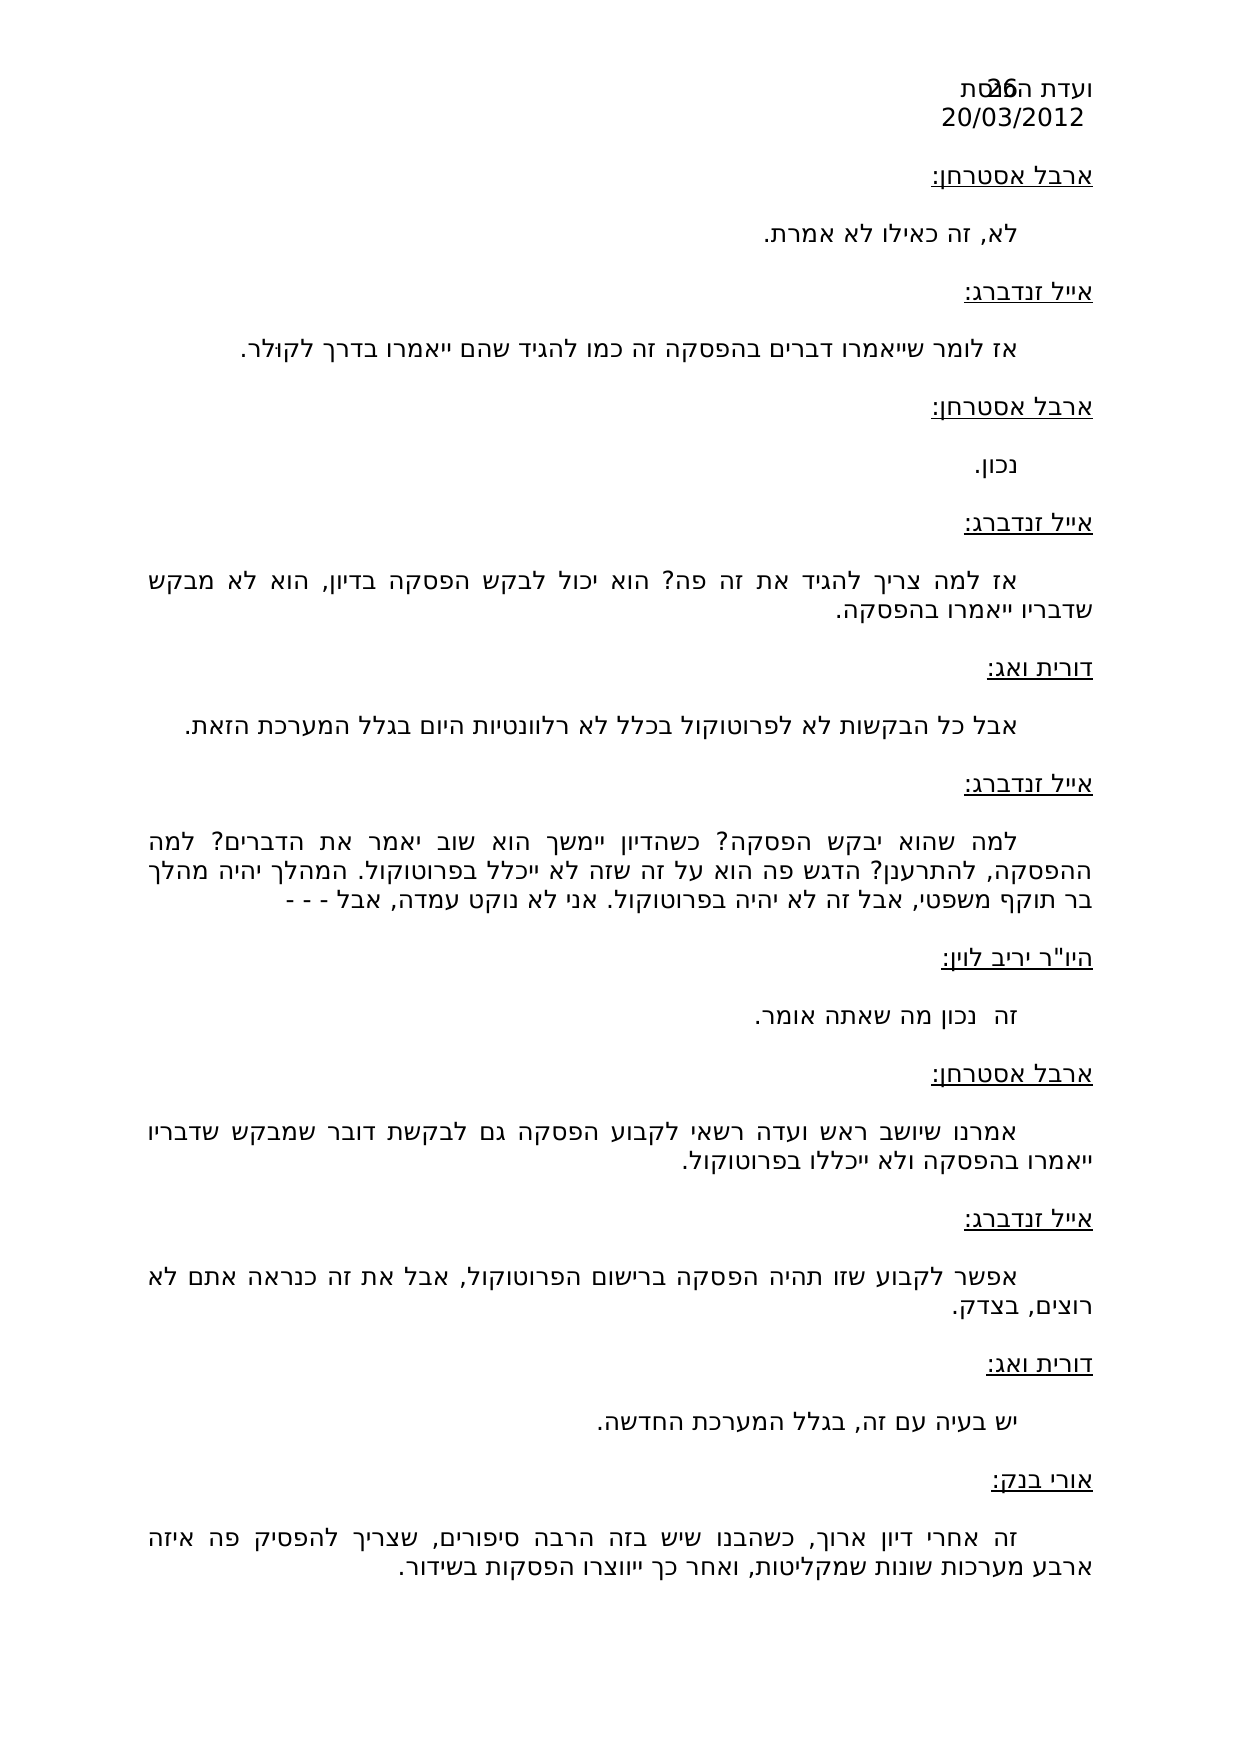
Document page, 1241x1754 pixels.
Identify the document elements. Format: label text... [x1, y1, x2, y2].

text אבל כל הבקשות לא לפרוטוקול בכלל לא רלוונטיות היום בגלל המערכת הזאת. [147, 711, 1093, 741]
text דורית ואג: [147, 1349, 1093, 1378]
text אז לומר שייאמרו רים בהפסקה זה כמו להגיד שהם ייאמרו בדרך לקוּלר. [147, 335, 1093, 364]
text זה נכון מה שאתה אומר. [147, 1001, 1093, 1031]
text אייל זנרג: [147, 1204, 1093, 1233]
text ארבל אסטרחן: [147, 393, 1093, 422]
text אורי בנק: [147, 1465, 1093, 1494]
text היו"ר יריב לוין: [147, 943, 1093, 973]
text זה אחרי דיון ארוך, כשהבנו שיש בזה הרבה סיפורים, שצריך להפסיק פה איזה ארבע מערכות שונות שמקליטות, ואחר כך ייווצרו הפסקות בשידור. [147, 1523, 1093, 1581]
text אמרנו שיושב ראש ועדה רשאי לקבוע הפסקה גם לבקשת דובר שמבקש שריו ייאמרו בהפסקה ולא ייכללו בפרוטוקול. [147, 1117, 1093, 1176]
text אייל זנרג: [147, 508, 1093, 538]
text אז למה צריך להגיד את זה פה? הוא יכול לבקש הפסקה בדיון, הוא לא מבקש שריו ייאמרו בהפסקה. [147, 566, 1093, 625]
text דורית ואג: [147, 653, 1093, 683]
text ארבל אסטרחן: [147, 1059, 1093, 1088]
text אפשר לקבוע שזו תהיה הפסקה ברישום הפרוטוקול, אבל את זה כנראה אתם לא רוצים, בצדק. [147, 1262, 1093, 1321]
text אייל זנרג: [147, 277, 1093, 306]
text לא, זה כאילו לא אמרת. [147, 219, 1093, 248]
text למה שהוא יבקש הפסקה? כשהדיון יימשך הוא שוב יאמר את הרים? למה ההפסקה, להתרענן? הדגש פה הוא על זה שזה לא ייכלל בפרוטוקול. המהלך יהיה מהלך בר תוקף משפטי, אבל זה לא יהיה בפרוטוקול. אני לא נוקט עמדה, אבל - - - [147, 827, 1093, 915]
text אייל זנרג: [147, 769, 1093, 798]
text נכון. [147, 451, 1093, 480]
text יש בעיה עם זה, בגלל המערכת החדשה. [147, 1407, 1093, 1436]
text ארבל אסטרחן: [147, 161, 1093, 190]
